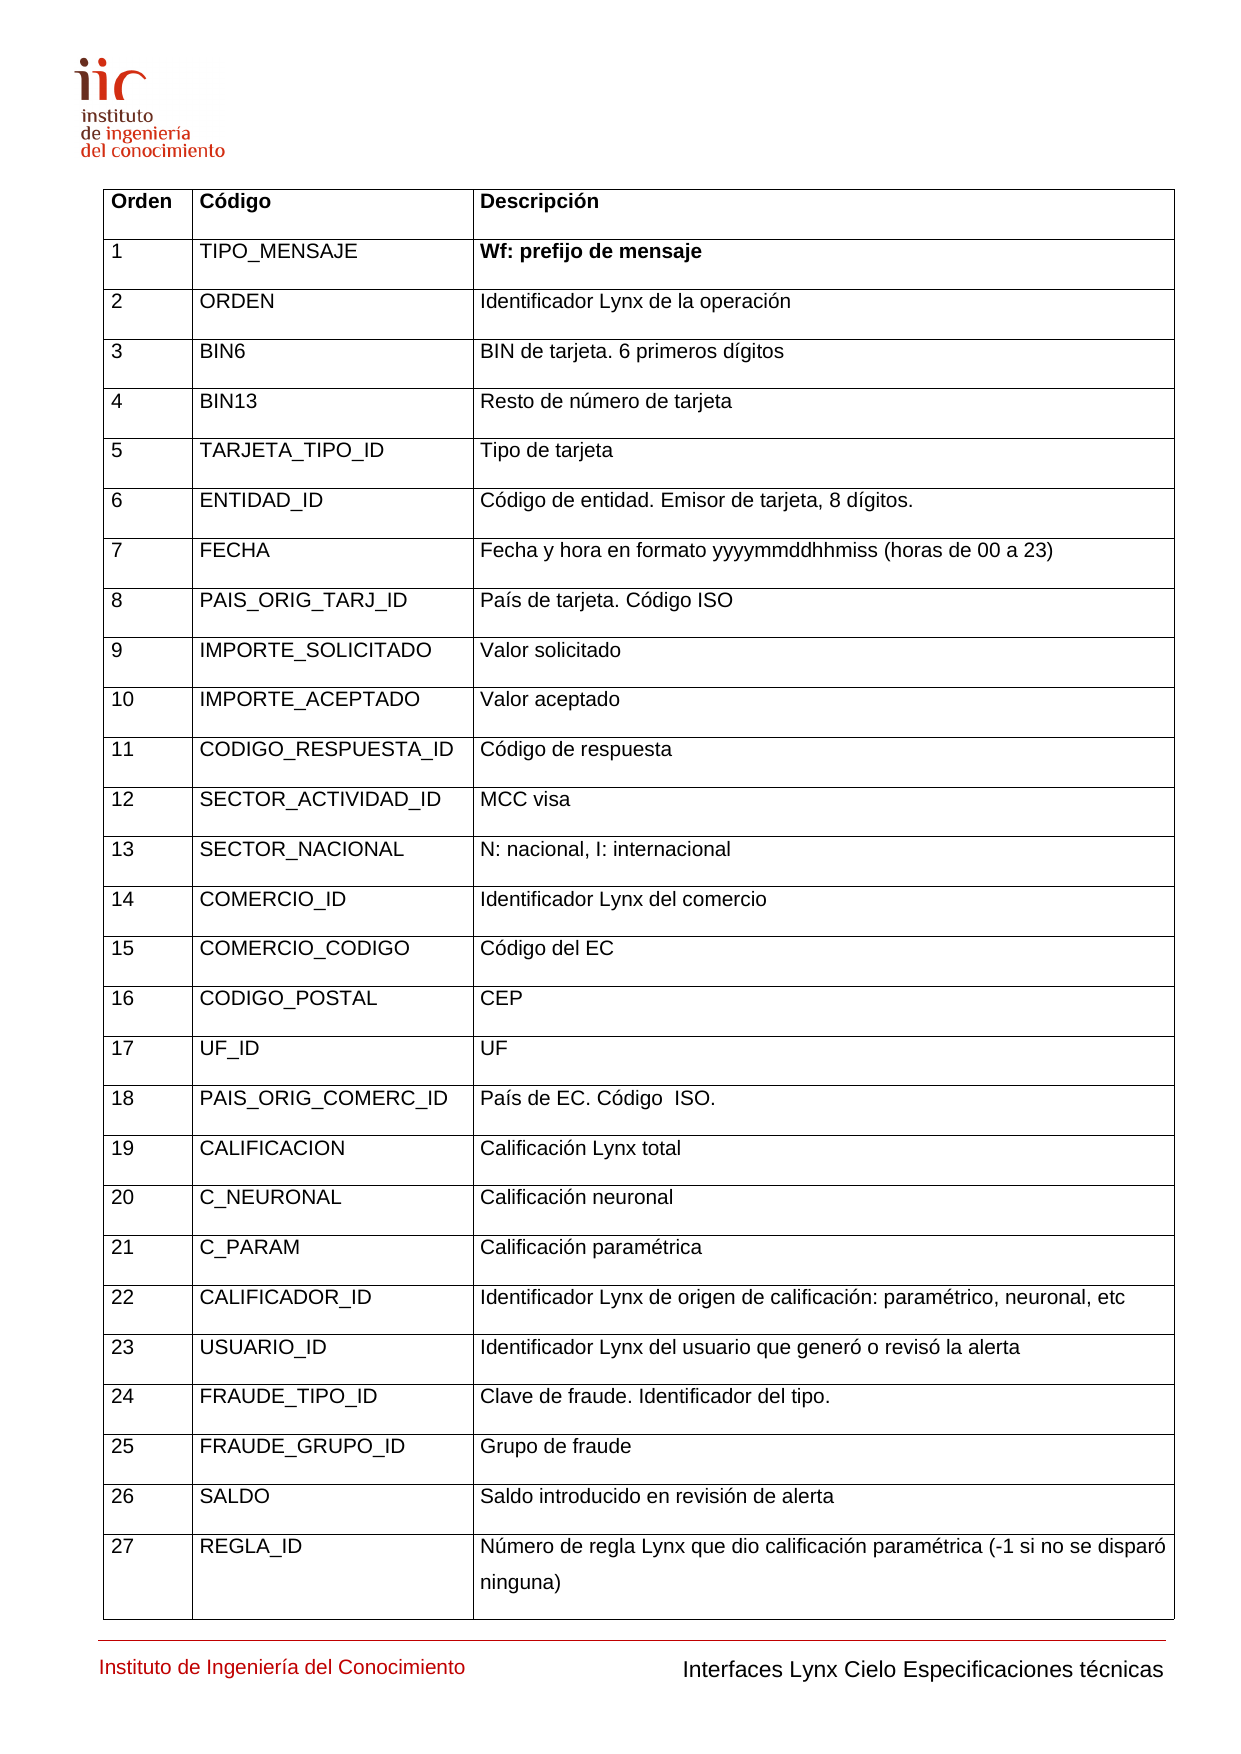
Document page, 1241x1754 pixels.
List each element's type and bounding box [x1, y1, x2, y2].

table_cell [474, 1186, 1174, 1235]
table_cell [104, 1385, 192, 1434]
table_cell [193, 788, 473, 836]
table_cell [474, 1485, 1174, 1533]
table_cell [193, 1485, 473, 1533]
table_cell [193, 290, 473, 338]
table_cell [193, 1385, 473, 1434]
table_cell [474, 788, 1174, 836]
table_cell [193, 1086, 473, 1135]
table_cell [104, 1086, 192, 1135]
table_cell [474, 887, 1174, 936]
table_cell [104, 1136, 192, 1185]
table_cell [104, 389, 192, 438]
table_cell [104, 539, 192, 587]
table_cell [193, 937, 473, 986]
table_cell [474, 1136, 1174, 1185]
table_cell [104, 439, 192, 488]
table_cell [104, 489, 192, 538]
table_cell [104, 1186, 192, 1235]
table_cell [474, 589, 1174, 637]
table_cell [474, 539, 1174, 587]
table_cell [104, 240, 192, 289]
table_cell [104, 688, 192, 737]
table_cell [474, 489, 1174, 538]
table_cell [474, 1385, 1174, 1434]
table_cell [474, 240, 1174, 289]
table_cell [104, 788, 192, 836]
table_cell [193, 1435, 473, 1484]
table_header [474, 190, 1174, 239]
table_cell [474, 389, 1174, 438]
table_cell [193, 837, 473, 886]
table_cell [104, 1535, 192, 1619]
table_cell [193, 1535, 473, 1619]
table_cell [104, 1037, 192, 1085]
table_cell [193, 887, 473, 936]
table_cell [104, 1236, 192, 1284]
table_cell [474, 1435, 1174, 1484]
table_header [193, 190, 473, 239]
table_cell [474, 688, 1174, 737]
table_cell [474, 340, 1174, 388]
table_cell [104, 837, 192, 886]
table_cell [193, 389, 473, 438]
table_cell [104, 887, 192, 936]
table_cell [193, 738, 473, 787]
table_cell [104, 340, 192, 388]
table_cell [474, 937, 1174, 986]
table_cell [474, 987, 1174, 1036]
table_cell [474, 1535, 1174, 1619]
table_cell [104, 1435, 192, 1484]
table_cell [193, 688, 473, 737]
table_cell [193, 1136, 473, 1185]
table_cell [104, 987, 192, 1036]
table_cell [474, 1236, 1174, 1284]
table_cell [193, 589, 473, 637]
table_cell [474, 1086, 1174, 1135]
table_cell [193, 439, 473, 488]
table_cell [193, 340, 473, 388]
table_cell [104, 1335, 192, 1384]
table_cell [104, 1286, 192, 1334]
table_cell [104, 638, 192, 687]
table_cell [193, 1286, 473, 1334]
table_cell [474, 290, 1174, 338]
picture [73, 57, 225, 158]
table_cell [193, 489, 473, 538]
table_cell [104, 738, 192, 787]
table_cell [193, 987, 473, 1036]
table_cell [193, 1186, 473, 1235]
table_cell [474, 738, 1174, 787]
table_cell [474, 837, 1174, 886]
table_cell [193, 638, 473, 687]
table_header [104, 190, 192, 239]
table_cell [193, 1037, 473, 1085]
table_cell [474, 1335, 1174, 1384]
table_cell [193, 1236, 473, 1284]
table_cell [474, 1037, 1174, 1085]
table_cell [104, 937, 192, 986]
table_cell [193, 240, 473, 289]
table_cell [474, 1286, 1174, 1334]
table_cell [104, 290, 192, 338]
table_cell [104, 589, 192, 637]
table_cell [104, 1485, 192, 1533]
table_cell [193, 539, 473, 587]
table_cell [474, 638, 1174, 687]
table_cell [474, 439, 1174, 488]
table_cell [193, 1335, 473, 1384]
